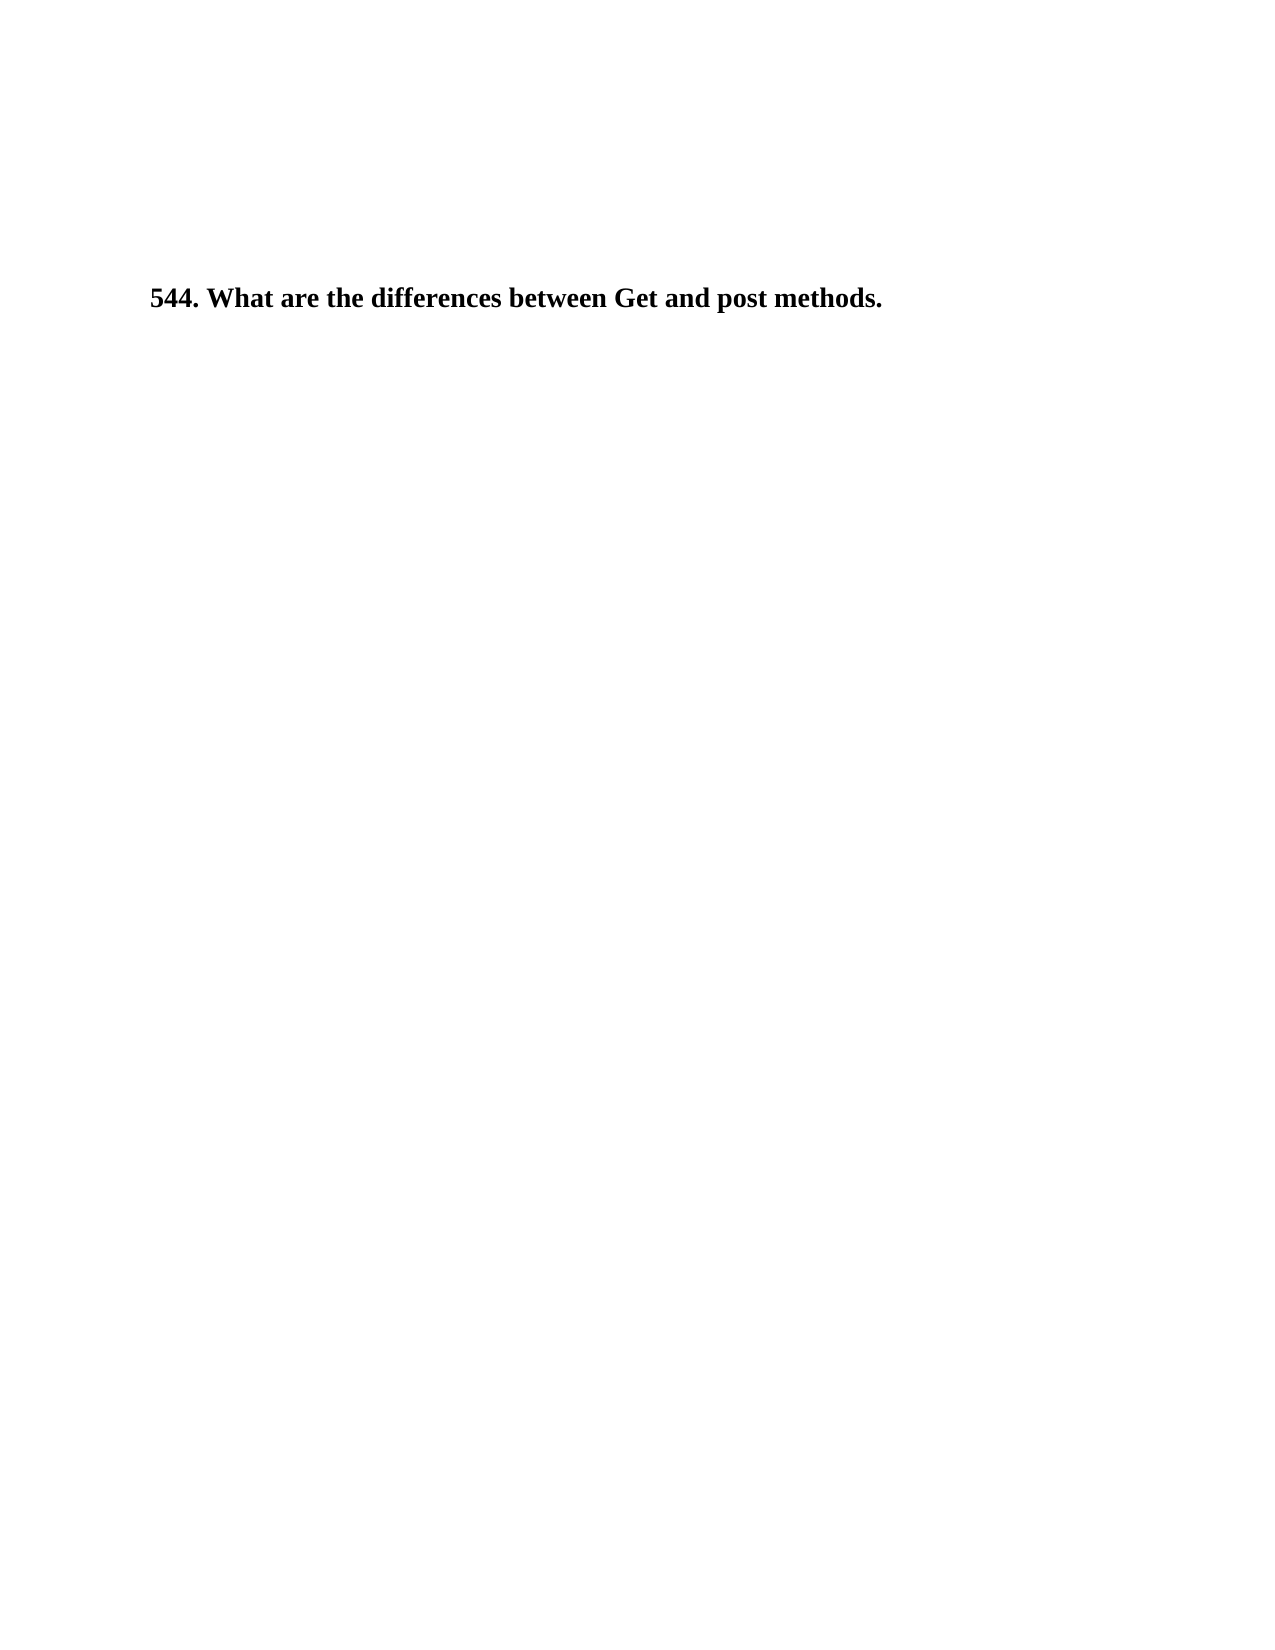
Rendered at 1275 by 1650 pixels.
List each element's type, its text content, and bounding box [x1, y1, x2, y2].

text 544. What are the differences between Get and post methods. [150, 281, 1125, 314]
